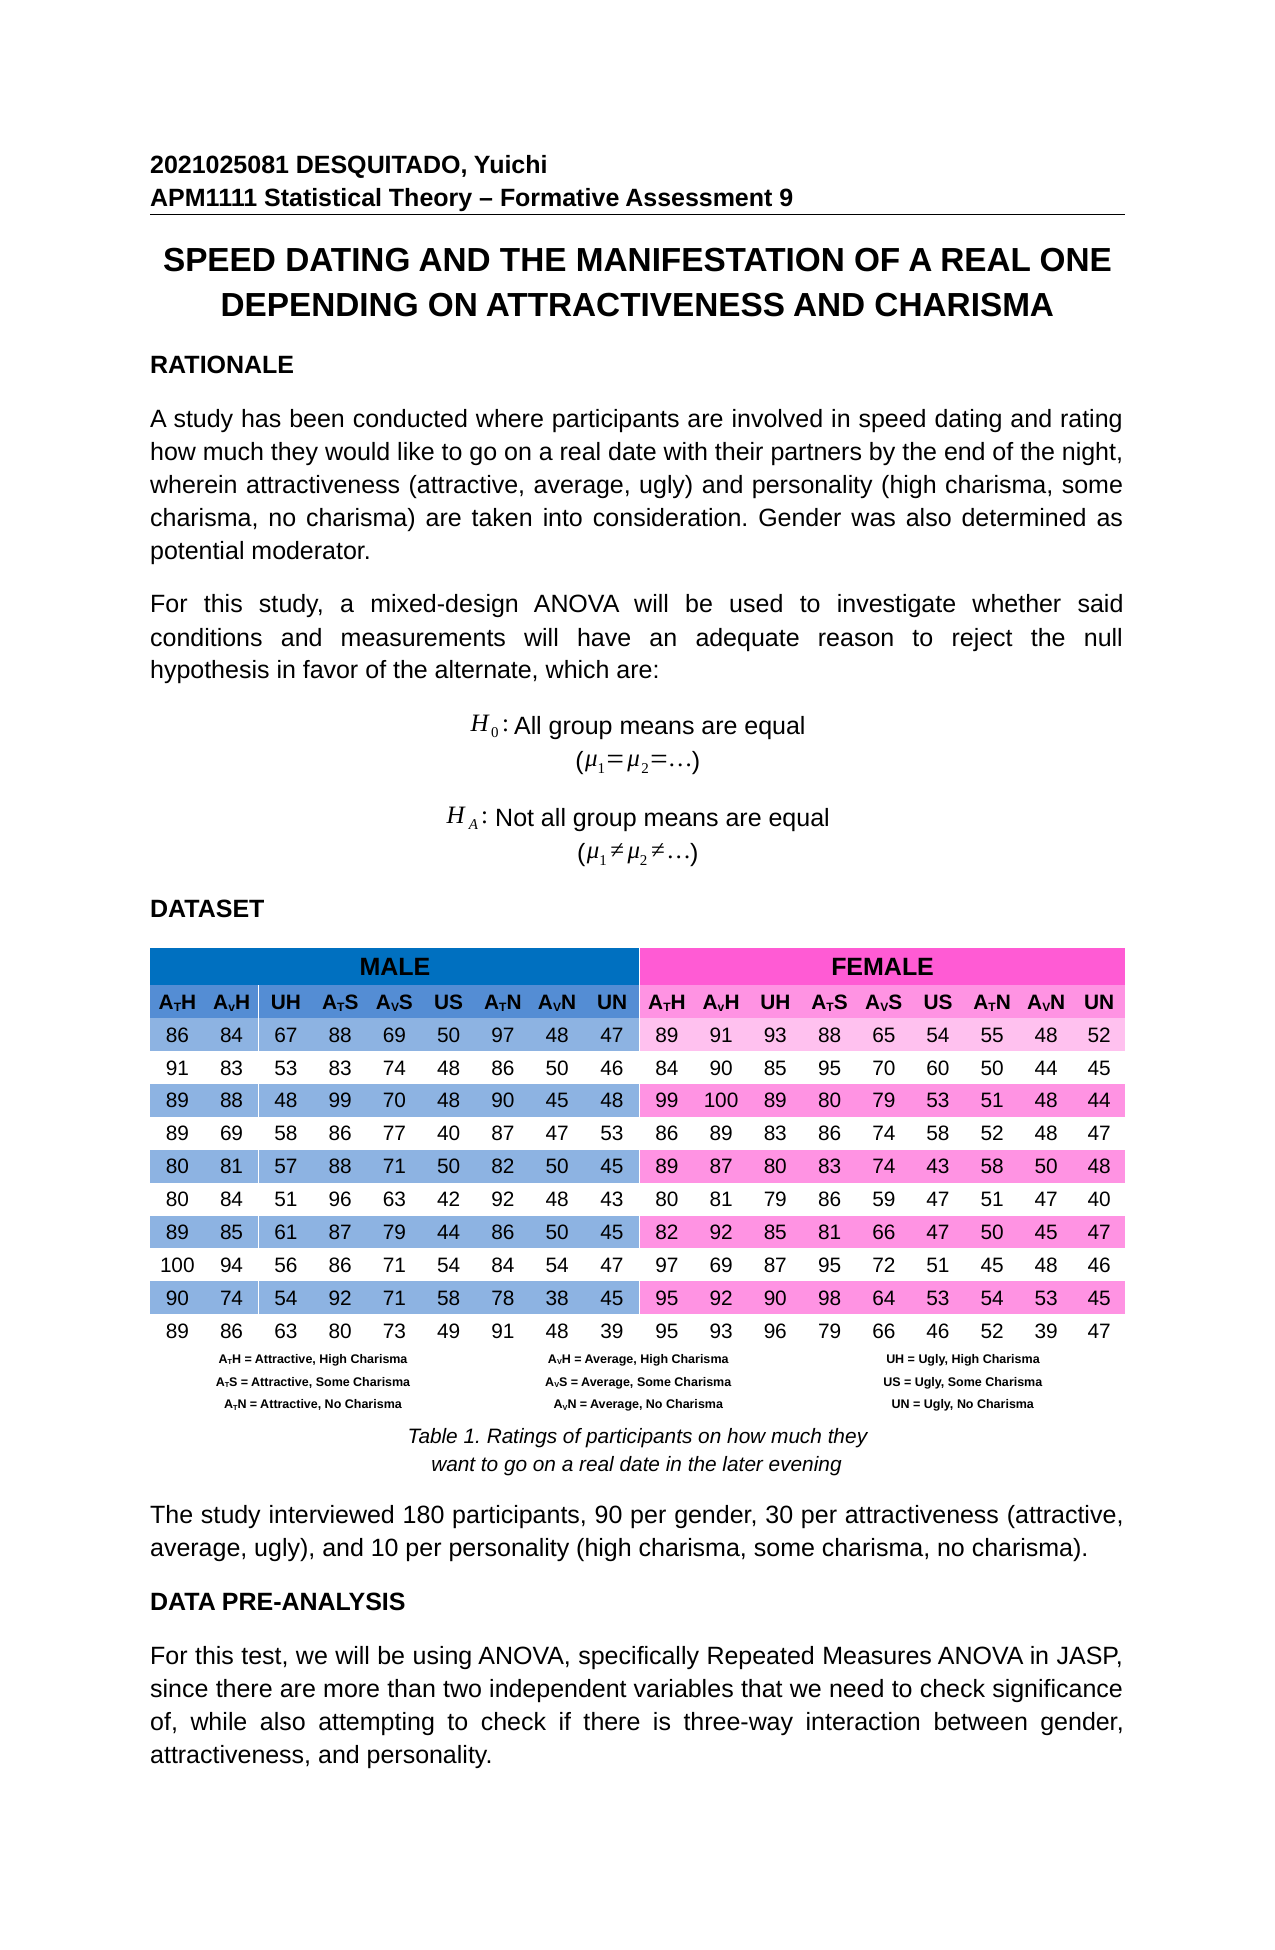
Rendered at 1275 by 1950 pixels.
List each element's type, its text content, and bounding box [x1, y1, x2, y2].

table_cell 60 [911, 1051, 965, 1084]
table_cell 44 [1073, 1084, 1125, 1117]
table_cell 40 [1073, 1183, 1125, 1216]
table_cell 54 [911, 1018, 965, 1051]
table_cell 74 [856, 1150, 911, 1183]
text want to go on a real date in the later evening [150, 1452, 1125, 1476]
table_cell 48 [1019, 1084, 1073, 1117]
table_cell 52 [965, 1314, 1019, 1347]
table_cell 93 [748, 1018, 802, 1051]
table_cell 59 [856, 1183, 911, 1216]
table_cell 92 [694, 1216, 748, 1248]
table_cell 47 [584, 1018, 639, 1051]
table_cell 86 [802, 1117, 856, 1150]
table_cell 80 [802, 1084, 856, 1117]
table_cell 45 [584, 1150, 639, 1183]
table_cell 90 [476, 1084, 530, 1117]
table_cell 81 [802, 1216, 856, 1248]
table_cell 48 [530, 1018, 584, 1051]
table_cell 80 [150, 1183, 204, 1216]
table_cell 50 [530, 1051, 584, 1084]
table_cell 54 [965, 1281, 1019, 1314]
table_cell 86 [313, 1249, 367, 1281]
table_cell ATH [150, 985, 204, 1018]
table_cell 52 [965, 1117, 1019, 1150]
table_cell 89 [150, 1117, 204, 1150]
table_cell 94 [204, 1249, 258, 1281]
table_cell 61 [259, 1216, 313, 1248]
table_cell 81 [694, 1183, 748, 1216]
table_cell AvH [694, 985, 748, 1018]
table_cell 48 [1073, 1150, 1125, 1183]
table_cell 79 [802, 1314, 856, 1347]
table_cell 47 [1019, 1183, 1073, 1216]
table_cell 85 [748, 1051, 802, 1084]
table_cell 88 [204, 1084, 258, 1117]
table_cell 45 [584, 1216, 639, 1248]
table_cell 84 [640, 1051, 694, 1084]
table_cell 83 [748, 1117, 802, 1150]
table_cell 69 [367, 1018, 421, 1051]
text RATIONALE [150, 350, 1125, 378]
table_cell 86 [313, 1117, 367, 1150]
table_cell US [421, 985, 476, 1018]
table_cell 99 [640, 1084, 694, 1117]
table_cell UH = Ugly, High Charisma US = Ugly, Some Charisma UN = Ugly, No Charisma [800, 1347, 1125, 1424]
table_cell 90 [150, 1281, 204, 1314]
table_cell 48 [421, 1051, 476, 1084]
table_cell 50 [530, 1150, 584, 1183]
table_cell 90 [694, 1051, 748, 1084]
table_cell 54 [421, 1249, 476, 1281]
table_cell 45 [1019, 1216, 1073, 1248]
table_cell 51 [965, 1084, 1019, 1117]
table_cell UH [259, 985, 313, 1018]
table_cell 80 [313, 1314, 367, 1347]
text SPEED DATING AND THE MANIFESTATION OF A REAL ONE [150, 241, 1125, 279]
table_cell 93 [694, 1314, 748, 1347]
table_cell 95 [640, 1314, 694, 1347]
text Not all group means are equal [150, 801, 1125, 833]
text () [150, 837, 1125, 868]
table_cell 89 [150, 1084, 204, 1117]
table_cell 96 [313, 1183, 367, 1216]
table_cell 92 [476, 1183, 530, 1216]
table_cell 88 [313, 1150, 367, 1183]
table_cell 77 [367, 1117, 421, 1150]
table_cell 92 [694, 1281, 748, 1314]
table_cell 47 [911, 1183, 965, 1216]
table_cell 87 [476, 1117, 530, 1150]
table_cell 74 [367, 1051, 421, 1084]
table_cell 83 [313, 1051, 367, 1084]
table_cell 91 [694, 1018, 748, 1051]
table_cell AVN [1019, 985, 1073, 1018]
table_cell 72 [856, 1249, 911, 1281]
table_cell 40 [421, 1117, 476, 1150]
table_cell 70 [856, 1051, 911, 1084]
table_cell 79 [367, 1216, 421, 1248]
table_cell 48 [530, 1183, 584, 1216]
table_cell 84 [204, 1018, 258, 1051]
table_cell US [911, 985, 965, 1018]
table_cell 39 [1019, 1314, 1073, 1347]
table_cell 48 [1019, 1018, 1073, 1051]
table_cell 87 [748, 1249, 802, 1281]
table_cell 81 [204, 1150, 258, 1183]
table_cell AVS [856, 985, 911, 1018]
table_cell 45 [584, 1281, 639, 1314]
table_cell AVN [530, 985, 584, 1018]
table_cell 50 [1019, 1150, 1073, 1183]
table_cell 70 [367, 1084, 421, 1117]
table_cell 87 [313, 1216, 367, 1248]
table_cell 50 [421, 1150, 476, 1183]
table_cell 48 [1019, 1117, 1073, 1150]
table_cell 95 [640, 1281, 694, 1314]
text DATASET [150, 893, 1125, 922]
table_cell 89 [640, 1018, 694, 1051]
table_cell 51 [965, 1183, 1019, 1216]
text DEPENDING ON ATTRACTIVENESS AND CHARISMA [150, 285, 1125, 323]
table_cell 86 [150, 1018, 204, 1051]
table_cell 89 [694, 1117, 748, 1150]
table_cell 39 [584, 1314, 639, 1347]
table_cell 50 [965, 1216, 1019, 1248]
table_cell 99 [313, 1084, 367, 1117]
table_cell 48 [259, 1084, 313, 1117]
table_cell 69 [204, 1117, 258, 1150]
table_header MALE [150, 948, 639, 985]
table_cell 90 [748, 1281, 802, 1314]
table_cell 48 [1019, 1249, 1073, 1281]
table_cell 46 [911, 1314, 965, 1347]
table_cell 73 [367, 1314, 421, 1347]
table_cell 46 [584, 1051, 639, 1084]
table_cell AVS [367, 985, 421, 1018]
text The study interviewed 180 participants, 90 per gender, 30 per attractiveness (attractive, average, ugly), and 10 per personality (high charisma, some charisma, no charisma). [150, 1500, 1125, 1562]
table_cell 88 [802, 1018, 856, 1051]
table_cell 79 [856, 1084, 911, 1117]
table_cell 50 [530, 1216, 584, 1248]
table_cell 80 [748, 1150, 802, 1183]
table_cell 53 [911, 1281, 965, 1314]
table_cell 83 [802, 1150, 856, 1183]
table_cell 88 [313, 1018, 367, 1051]
table_cell 84 [204, 1183, 258, 1216]
table_cell 47 [530, 1117, 584, 1150]
text DATA PRE-ANALYSIS [150, 1587, 1125, 1616]
table_cell 43 [584, 1183, 639, 1216]
table_cell 89 [748, 1084, 802, 1117]
table_cell AVH = Average, High Charisma AVS = Average, Some Charisma AVN = Average, No Charisma [476, 1347, 800, 1424]
text For this test, we will be using ANOVA, specifically Repeated Measures ANOVA in JASP, since there are more than two independent variables that we need to check significance of, while also attempting to check if there is three-way interaction between gender, attractiveness, and personality. [150, 1641, 1125, 1769]
table_cell 87 [694, 1150, 748, 1183]
table_cell 50 [421, 1018, 476, 1051]
table_cell 45 [1073, 1281, 1125, 1314]
table_cell ATS [313, 985, 367, 1018]
table_cell 53 [584, 1117, 639, 1150]
table_cell 89 [640, 1150, 694, 1183]
table_cell 91 [150, 1051, 204, 1084]
table_cell 53 [911, 1084, 965, 1117]
table_cell 49 [421, 1314, 476, 1347]
table_cell 78 [476, 1281, 530, 1314]
table_cell 58 [965, 1150, 1019, 1183]
table_cell UN [584, 985, 639, 1018]
table_cell AvH [204, 985, 258, 1018]
table_cell 48 [584, 1084, 639, 1117]
table_cell 85 [204, 1216, 258, 1248]
table_cell 66 [856, 1314, 911, 1347]
table_cell 84 [476, 1249, 530, 1281]
table_cell 86 [640, 1117, 694, 1150]
table_cell 86 [802, 1183, 856, 1216]
table_cell 65 [856, 1018, 911, 1051]
table_cell 51 [911, 1249, 965, 1281]
table_cell 100 [694, 1084, 748, 1117]
table_cell 55 [965, 1018, 1019, 1051]
table_cell 86 [204, 1314, 258, 1347]
table_cell 53 [1019, 1281, 1073, 1314]
table_cell 89 [150, 1314, 204, 1347]
table_cell ATH [640, 985, 694, 1018]
table_cell UH [748, 985, 802, 1018]
table_cell 47 [584, 1249, 639, 1281]
text APM1111 Statistical Theory – Formative Assessment 9 [150, 183, 1125, 214]
table_cell 97 [476, 1018, 530, 1051]
table_cell ATN [965, 985, 1019, 1018]
table_cell 64 [856, 1281, 911, 1314]
table_header FEMALE [640, 948, 1125, 985]
table_cell 74 [204, 1281, 258, 1314]
table_cell 46 [1073, 1249, 1125, 1281]
table_cell 80 [150, 1150, 204, 1183]
table_cell 48 [530, 1314, 584, 1347]
table_cell 63 [259, 1314, 313, 1347]
table_cell 91 [476, 1314, 530, 1347]
table_cell 42 [421, 1183, 476, 1216]
table_cell 58 [911, 1117, 965, 1150]
table_cell 54 [259, 1281, 313, 1314]
table_cell 38 [530, 1281, 584, 1314]
table_cell 58 [421, 1281, 476, 1314]
table_cell 74 [856, 1117, 911, 1150]
table_cell 45 [530, 1084, 584, 1117]
text For this study, a mixed-design ANOVA will be used to investigate whether said conditions and measurements will have an adequate reason to reject the null hypothesis in favor of the alternate, which are: [150, 589, 1125, 684]
table_cell 71 [367, 1281, 421, 1314]
table_cell 85 [748, 1216, 802, 1248]
table_cell 97 [640, 1249, 694, 1281]
table_cell 100 [150, 1249, 204, 1281]
table_cell 56 [259, 1249, 313, 1281]
text Table 1. Ratings of participants on how much they [150, 1424, 1125, 1448]
table_cell ATS [802, 985, 856, 1018]
table_cell 54 [530, 1249, 584, 1281]
table_cell 95 [802, 1249, 856, 1281]
table_cell 82 [640, 1216, 694, 1248]
table_cell 63 [367, 1183, 421, 1216]
text A study has been conducted where participants are involved in speed dating and rating how much they would like to go on a real date with their partners by the end of the night, wherein attractiveness (attractive, average, ugly) and personality (high charisma, some charisma, no charisma) are taken into consideration. Gender was also determined as potential moderator. [150, 403, 1125, 564]
table_cell 47 [1073, 1117, 1125, 1150]
table_cell 44 [1019, 1051, 1073, 1084]
table_cell 83 [204, 1051, 258, 1084]
text () [150, 745, 1125, 776]
table_cell 47 [1073, 1314, 1125, 1347]
table_cell 67 [259, 1018, 313, 1051]
table_cell UN [1073, 985, 1125, 1018]
table_cell 45 [1073, 1051, 1125, 1084]
table_cell 69 [694, 1249, 748, 1281]
table_cell 86 [476, 1051, 530, 1084]
table_cell ATN [476, 985, 530, 1018]
table_cell 92 [313, 1281, 367, 1314]
table_cell 82 [476, 1150, 530, 1183]
table_cell 57 [259, 1150, 313, 1183]
table_cell 51 [259, 1183, 313, 1216]
text All group means are equal [150, 709, 1125, 741]
table_cell 89 [150, 1216, 204, 1248]
table_cell 95 [802, 1051, 856, 1084]
table_cell 52 [1073, 1018, 1125, 1051]
table_cell 66 [856, 1216, 911, 1248]
table_cell 44 [421, 1216, 476, 1248]
table_cell 71 [367, 1150, 421, 1183]
table_cell 43 [911, 1150, 965, 1183]
table_cell 47 [911, 1216, 965, 1248]
table_cell 80 [640, 1183, 694, 1216]
table_cell 71 [367, 1249, 421, 1281]
table_cell 58 [259, 1117, 313, 1150]
table_cell 45 [965, 1249, 1019, 1281]
table_cell 79 [748, 1183, 802, 1216]
table_cell 86 [476, 1216, 530, 1248]
table_cell 96 [748, 1314, 802, 1347]
table_cell ATH = Attractive, High Charisma ATS = Attractive, Some Charisma ATN = Attractive, No Charisma [150, 1347, 476, 1424]
text 2021025081 DESQUITADO, Yuichi [150, 150, 1125, 179]
table_cell 50 [965, 1051, 1019, 1084]
table_cell 47 [1073, 1216, 1125, 1248]
table_cell 53 [259, 1051, 313, 1084]
table_cell 98 [802, 1281, 856, 1314]
table_cell 48 [421, 1084, 476, 1117]
